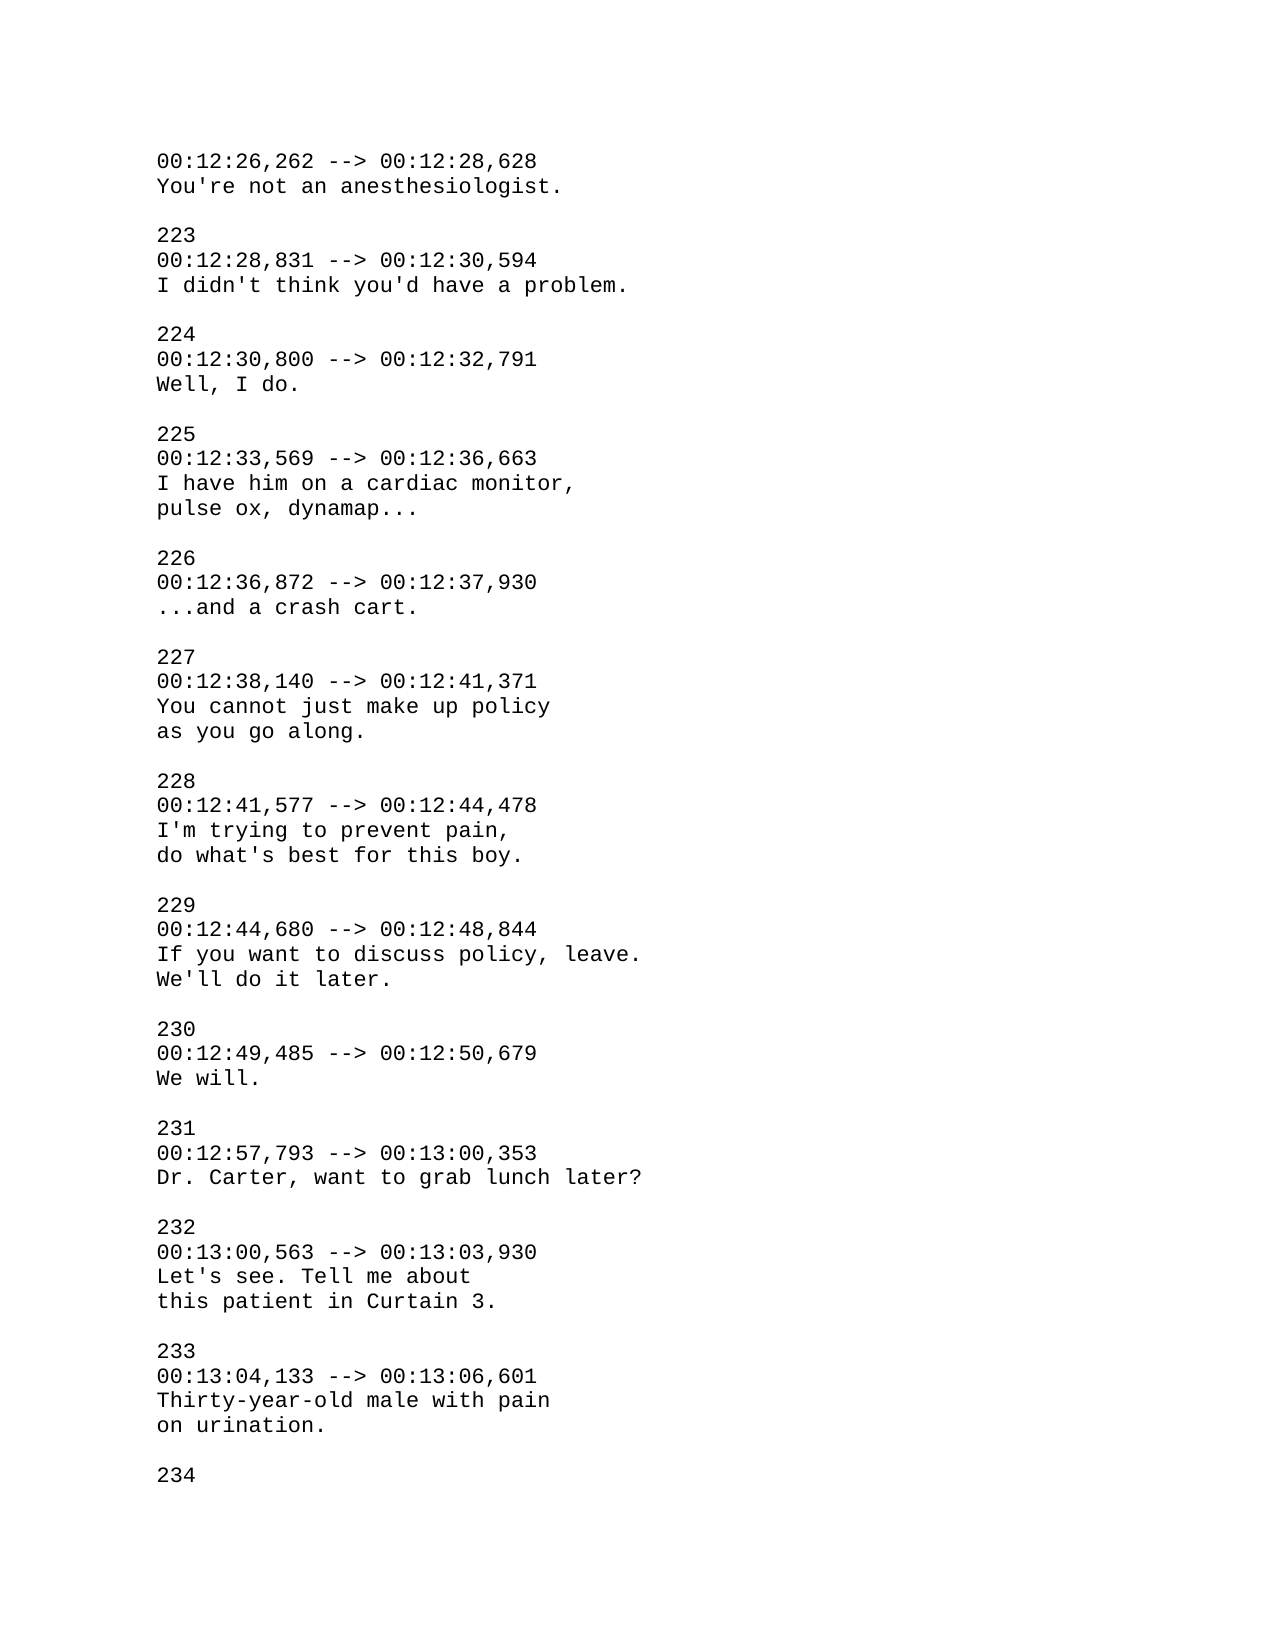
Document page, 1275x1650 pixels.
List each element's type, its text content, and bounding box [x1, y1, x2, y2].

text pulse ox, dynamap... [156, 497, 1118, 522]
text 00:12:57,793 --> 00:13:00,353 [156, 1142, 1118, 1166]
text 225 [156, 423, 1118, 447]
text 226 [156, 547, 1118, 571]
text on urination. [156, 1414, 1118, 1439]
text 230 [156, 1018, 1118, 1042]
text 00:12:28,831 --> 00:12:30,594 [156, 249, 1118, 274]
text 00:12:26,262 --> 00:12:28,628 [156, 150, 1118, 175]
text Dr. Carter, want to grab lunch later? [156, 1166, 1118, 1191]
text You cannot just make up policy [156, 695, 1118, 720]
text I have him on a cardiac monitor, [156, 472, 1118, 497]
text ...and a crash cart. [156, 596, 1118, 621]
text 229 [156, 894, 1118, 918]
text 233 [156, 1340, 1118, 1365]
text 00:12:33,569 --> 00:12:36,663 [156, 447, 1118, 472]
text We will. [156, 1067, 1118, 1092]
text 00:12:41,577 --> 00:12:44,478 [156, 794, 1118, 819]
text I'm trying to prevent pain, [156, 819, 1118, 844]
text Thirty-year-old male with pain [156, 1389, 1118, 1414]
text 00:12:30,800 --> 00:12:32,791 [156, 348, 1118, 373]
text 232 [156, 1216, 1118, 1241]
text 228 [156, 770, 1118, 794]
text Let's see. Tell me about [156, 1266, 1118, 1290]
text Well, I do. [156, 373, 1118, 398]
text 234 [156, 1464, 1118, 1489]
text I didn't think you'd have a problem. [156, 274, 1118, 299]
text this patient in Curtain 3. [156, 1290, 1118, 1315]
text If you want to discuss policy, leave. [156, 943, 1118, 968]
text 231 [156, 1117, 1118, 1142]
text You're not an anesthesiologist. [156, 175, 1118, 199]
text 00:12:49,485 --> 00:12:50,679 [156, 1042, 1118, 1067]
text 00:12:44,680 --> 00:12:48,844 [156, 918, 1118, 943]
text 223 [156, 224, 1118, 249]
text 224 [156, 323, 1118, 348]
text 00:12:36,872 --> 00:12:37,930 [156, 571, 1118, 596]
text 00:13:04,133 --> 00:13:06,601 [156, 1365, 1118, 1389]
text as you go along. [156, 720, 1118, 745]
text do what's best for this boy. [156, 844, 1118, 869]
text 00:13:00,563 --> 00:13:03,930 [156, 1241, 1118, 1266]
text 227 [156, 646, 1118, 671]
text 00:12:38,140 --> 00:12:41,371 [156, 671, 1118, 695]
text We'll do it later. [156, 968, 1118, 993]
